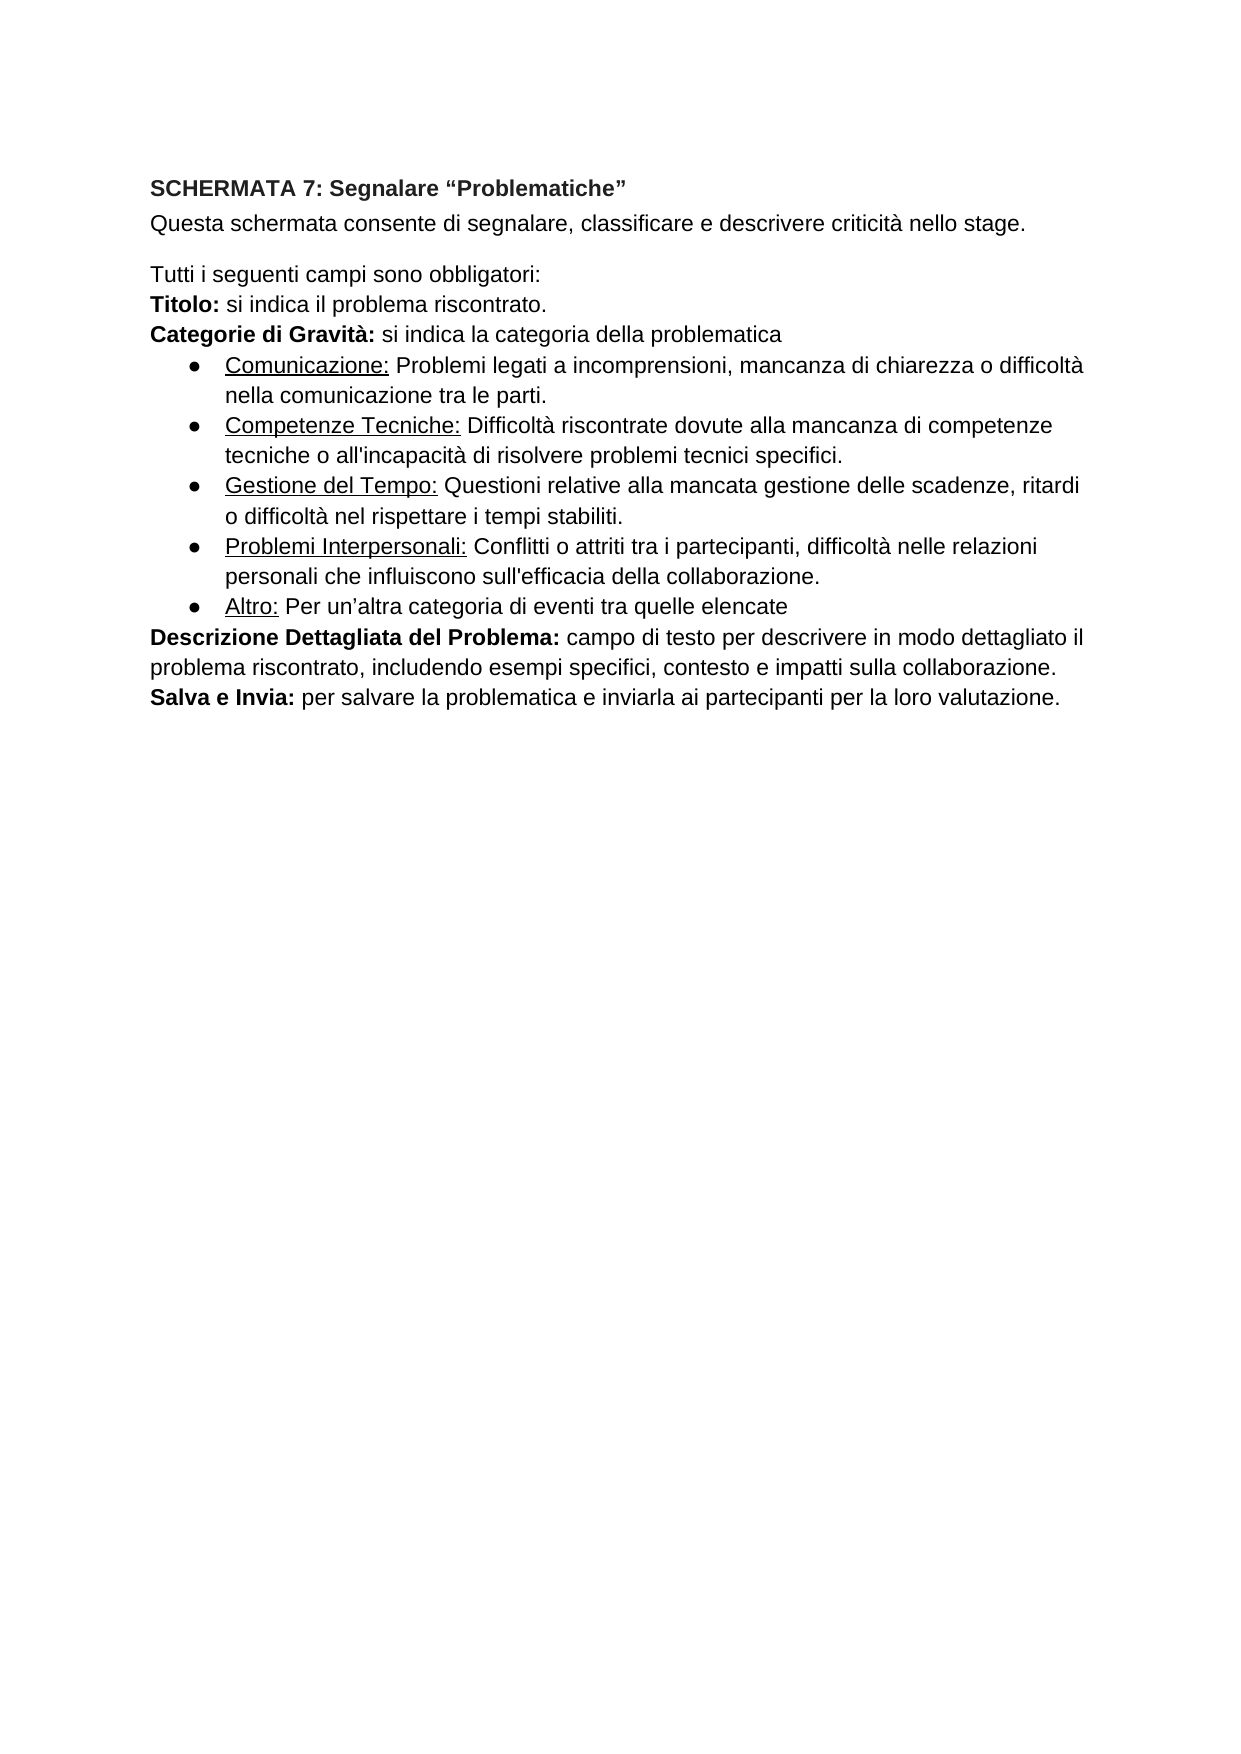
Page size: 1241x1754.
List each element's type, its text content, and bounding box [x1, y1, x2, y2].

list Gestione del Tempo: Questioni relative alla mancata gestione delle scadenze, ritardi o difficoltà nel rispettare i tempi stabiliti. [187, 472, 1090, 529]
text Categorie di Gravità: si indica la categoria della problematica [150, 321, 1090, 348]
list Comunicazione: Problemi legati a incomprensioni, mancanza di chiarezza o difficoltà nella comunicazione tra le parti. [187, 352, 1090, 408]
text Tutti i seguenti campi sono obbligatori: [150, 261, 1090, 287]
subtitle SCHERMATA 7: Segnalare “Problematiche” [150, 175, 1090, 201]
text Titolo: si indica il problema riscontrato. [150, 291, 1090, 318]
text Salva e Invia: per salvare la problematica e inviarla ai partecipanti per la loro valutazione. [150, 684, 1090, 710]
list Competenze Tecniche: Difficoltà riscontrate dovute alla mancanza di competenze tecniche o all'incapacità di risolvere problemi tecnici specifici. [187, 412, 1090, 469]
text Questa schermata consente di segnalare, classificare e descrivere criticità nello stage. [150, 210, 1090, 236]
text Descrizione Dettagliata del Problema: campo di testo per descrivere in modo dettagliato il problema riscontrato, includendo esempi specifici, contesto e impatti sulla collaborazione. [150, 623, 1090, 680]
list Altro: Per un’altra categoria di eventi tra quelle elencate [187, 593, 1090, 620]
list Problemi Interpersonali: Conflitti o attriti tra i partecipanti, difficoltà nelle relazioni personali che influiscono sull'efficacia della collaborazione. [187, 533, 1090, 589]
